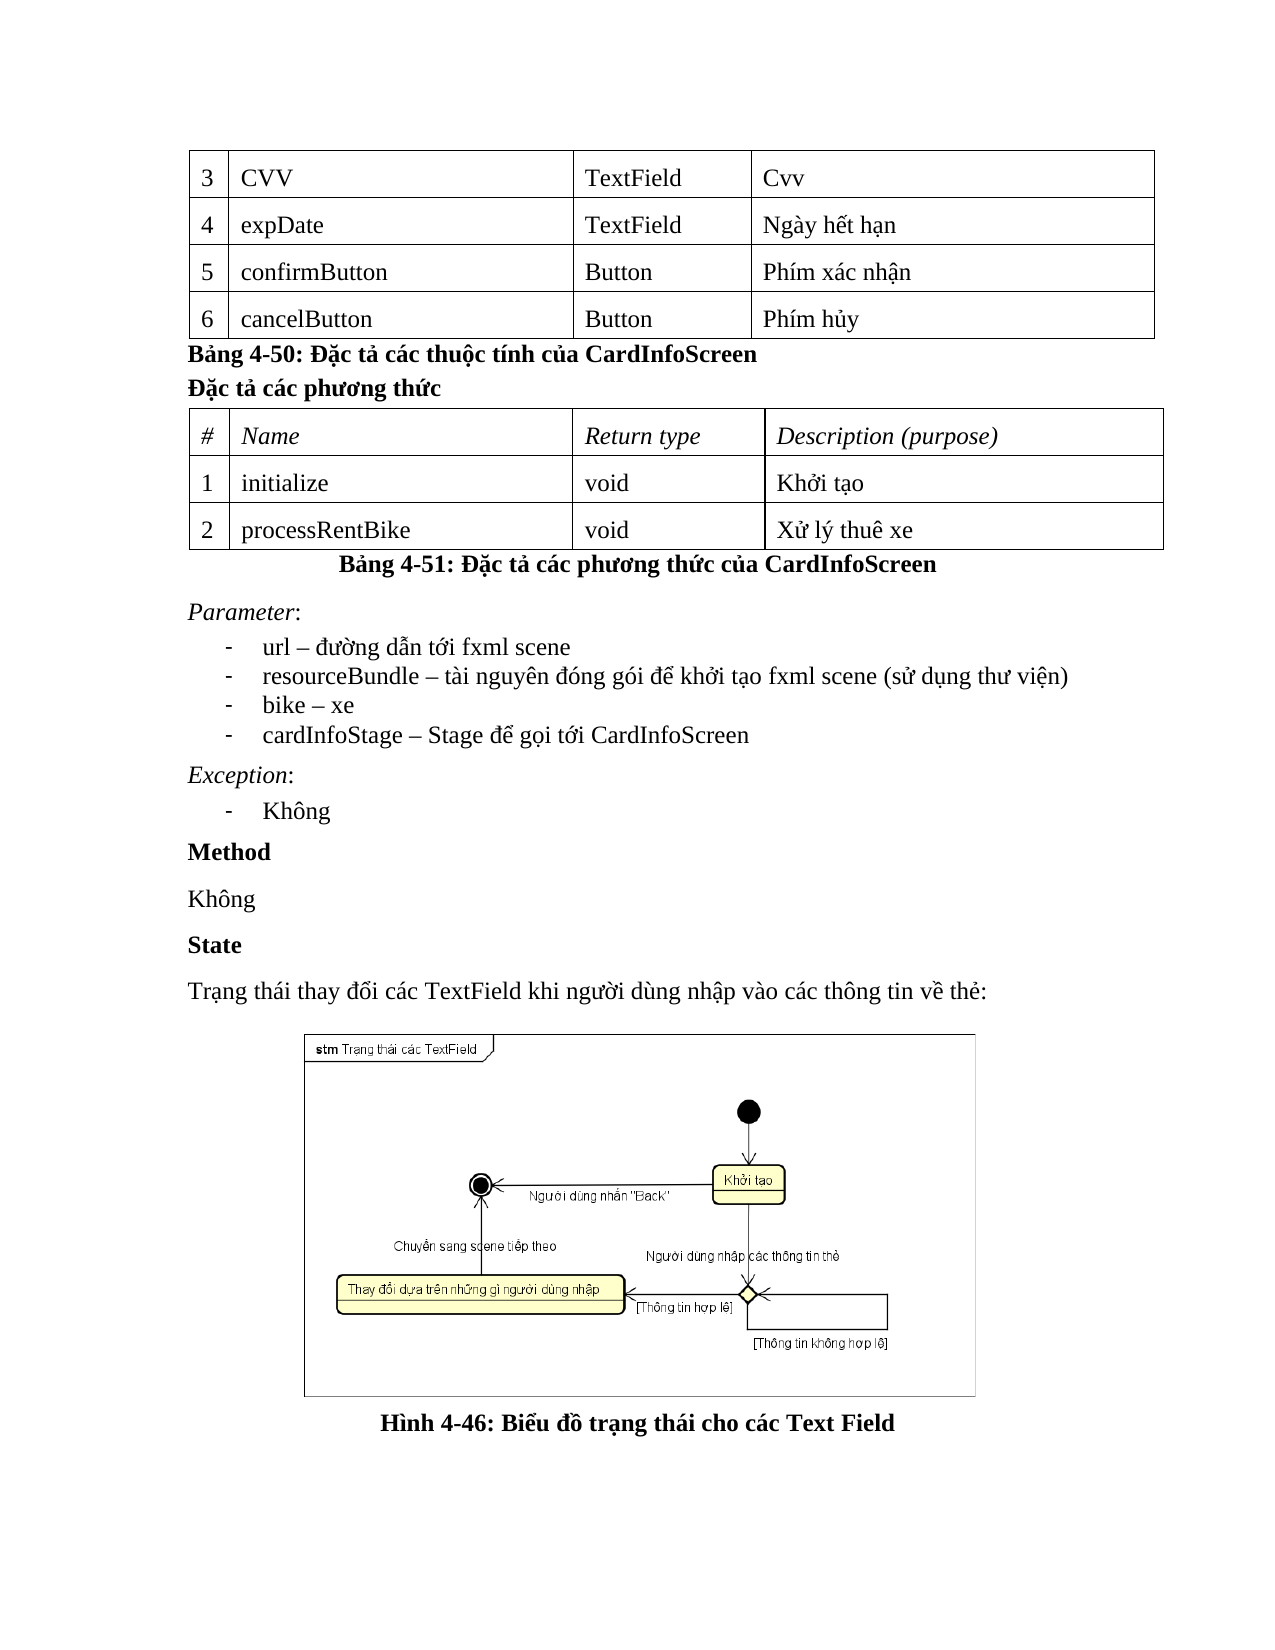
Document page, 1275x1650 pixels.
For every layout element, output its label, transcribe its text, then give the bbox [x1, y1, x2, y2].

text Exception: [187, 761, 1233, 789]
table_header Description (purpose) [766, 409, 1163, 455]
picture [303, 1034, 976, 1397]
table_cell confirmButton [229, 245, 573, 291]
list url – đường dẫn tới fxml scene [225, 631, 1233, 661]
text Bảng 4-51: Đặc tả các phương thức của CardInfoScreen [186, 550, 1089, 578]
table_cell Button [574, 292, 751, 338]
table_header Name [230, 409, 572, 455]
table_cell void [573, 456, 764, 502]
table_cell 4 [190, 198, 228, 244]
table_cell Phím xác nhận [752, 245, 1154, 291]
list resourceBundle – tài nguyên đóng gói để khởi tạo fxml scene (sử dụng thư viện) [225, 661, 1233, 690]
table_cell Khởi tạo [766, 456, 1163, 502]
table_header TextField [574, 151, 751, 197]
text Trạng thái thay đổi các TextField khi người dùng nhập vào các thông tin về thẻ: [187, 977, 1233, 1006]
table_cell void [573, 503, 764, 549]
list bike – xe [225, 690, 1233, 719]
text Parameter: [187, 597, 1233, 625]
table_cell Ngày hết hạn [752, 198, 1154, 244]
text Method Không State [187, 837, 273, 959]
table_header CVV [229, 151, 573, 197]
table_cell TextField [574, 198, 751, 244]
table_cell expDate [229, 198, 573, 244]
table_cell Xử lý thuê xe [766, 503, 1163, 549]
table_cell 1 [190, 456, 229, 502]
table_cell 6 [190, 292, 228, 338]
table_header Return type [573, 409, 764, 455]
table_cell initialize [230, 456, 572, 502]
table_cell 5 [190, 245, 228, 291]
list Không [225, 795, 1233, 826]
table_cell processRentBike [230, 503, 572, 549]
table_cell Phím hủy [752, 292, 1154, 338]
text Bảng 4-50: Đặc tả các thuộc tính của CardInfoScreen Đặc tả các phương thức [187, 339, 758, 402]
table_header # [190, 409, 229, 455]
list cardInfoStage – Stage để gọi tới CardInfoScreen [225, 719, 1233, 749]
table_header Cvv [752, 151, 1154, 197]
table_header 3 [190, 151, 228, 197]
table_cell Button [574, 245, 751, 291]
table_cell 2 [190, 503, 229, 549]
table_cell cancelButton [229, 292, 573, 338]
